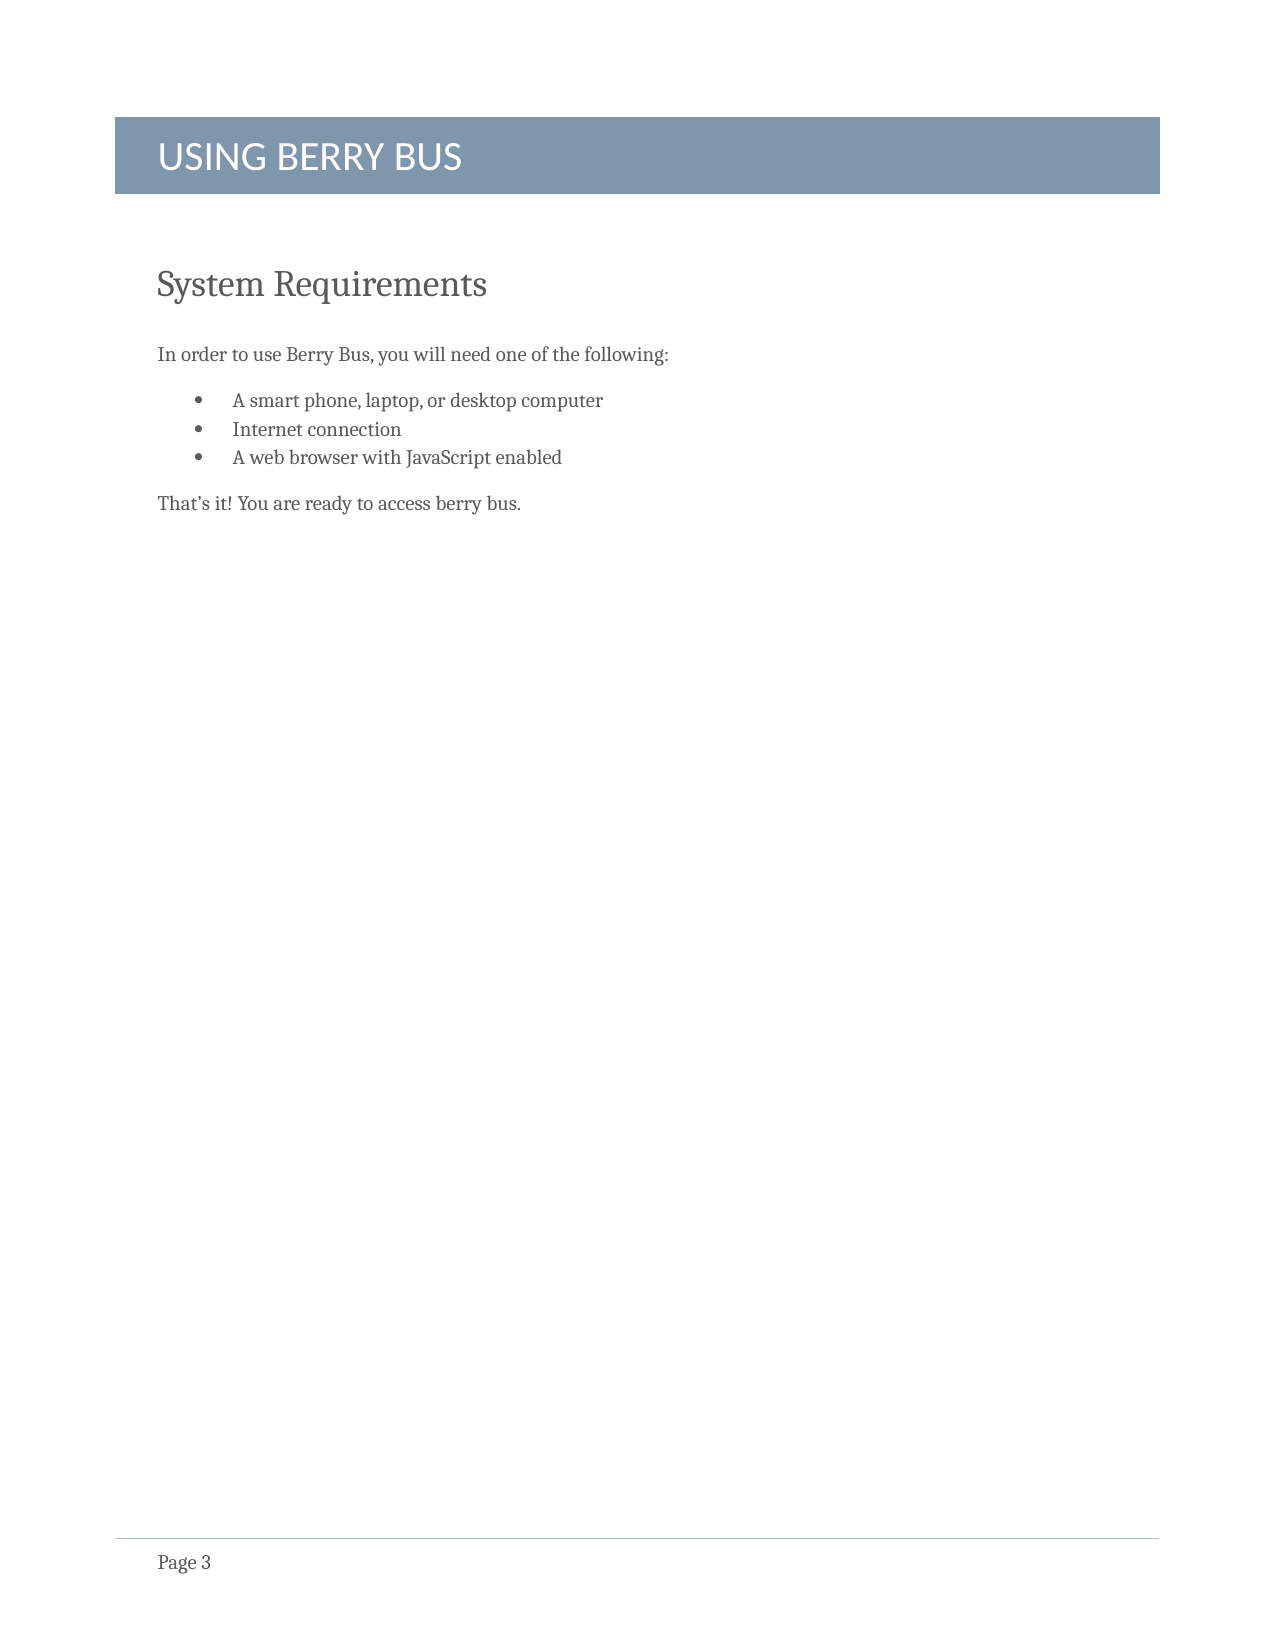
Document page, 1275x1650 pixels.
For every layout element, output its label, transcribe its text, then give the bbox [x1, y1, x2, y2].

text In order to use Berry Bus, you will need one of the following: [157, 343, 1117, 367]
list A web browser with JavaScript enabled [195, 446, 1117, 470]
list A smart phone, laptop, or desktop computer [195, 388, 1117, 412]
subtitle System Requirements [157, 262, 1117, 306]
text That’s it! You are ready to access berry bus. [157, 491, 1117, 515]
list Internet connection [195, 417, 1117, 441]
